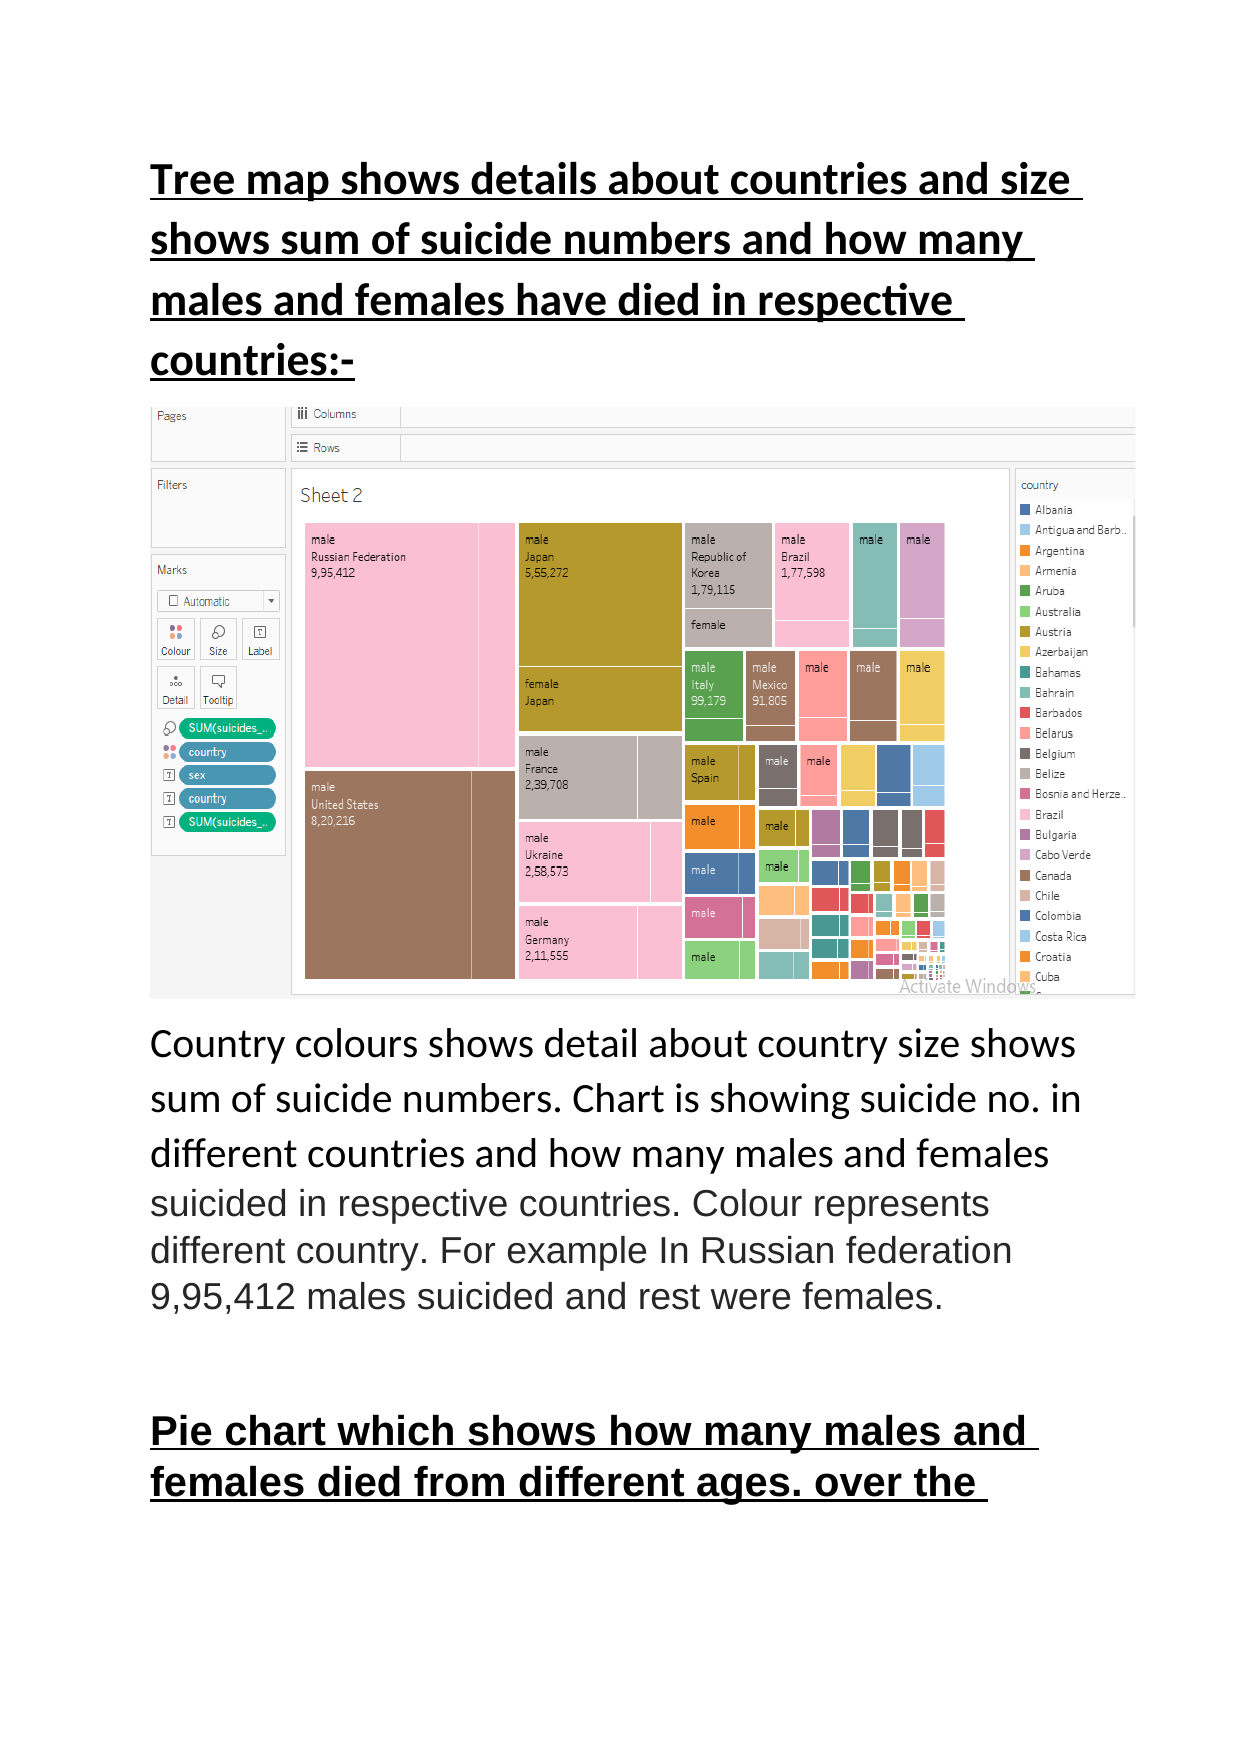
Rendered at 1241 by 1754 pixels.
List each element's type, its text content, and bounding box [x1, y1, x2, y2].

text Tree map shows details about countries and size shows sum of suicide numbers and how many males and females have died in respective countries:- [150, 150, 1090, 387]
picture [150, 407, 1136, 999]
text Country colours shows detail about country size shows sum of suicide numbers. Chart is showing suicide no. in different countries and how many males and females suicided in respective countries. Colour represents different country. For example In Russian federation 9,95,412 males suicided and rest were females. [150, 1017, 1090, 1318]
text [150, 1406, 1090, 1506]
